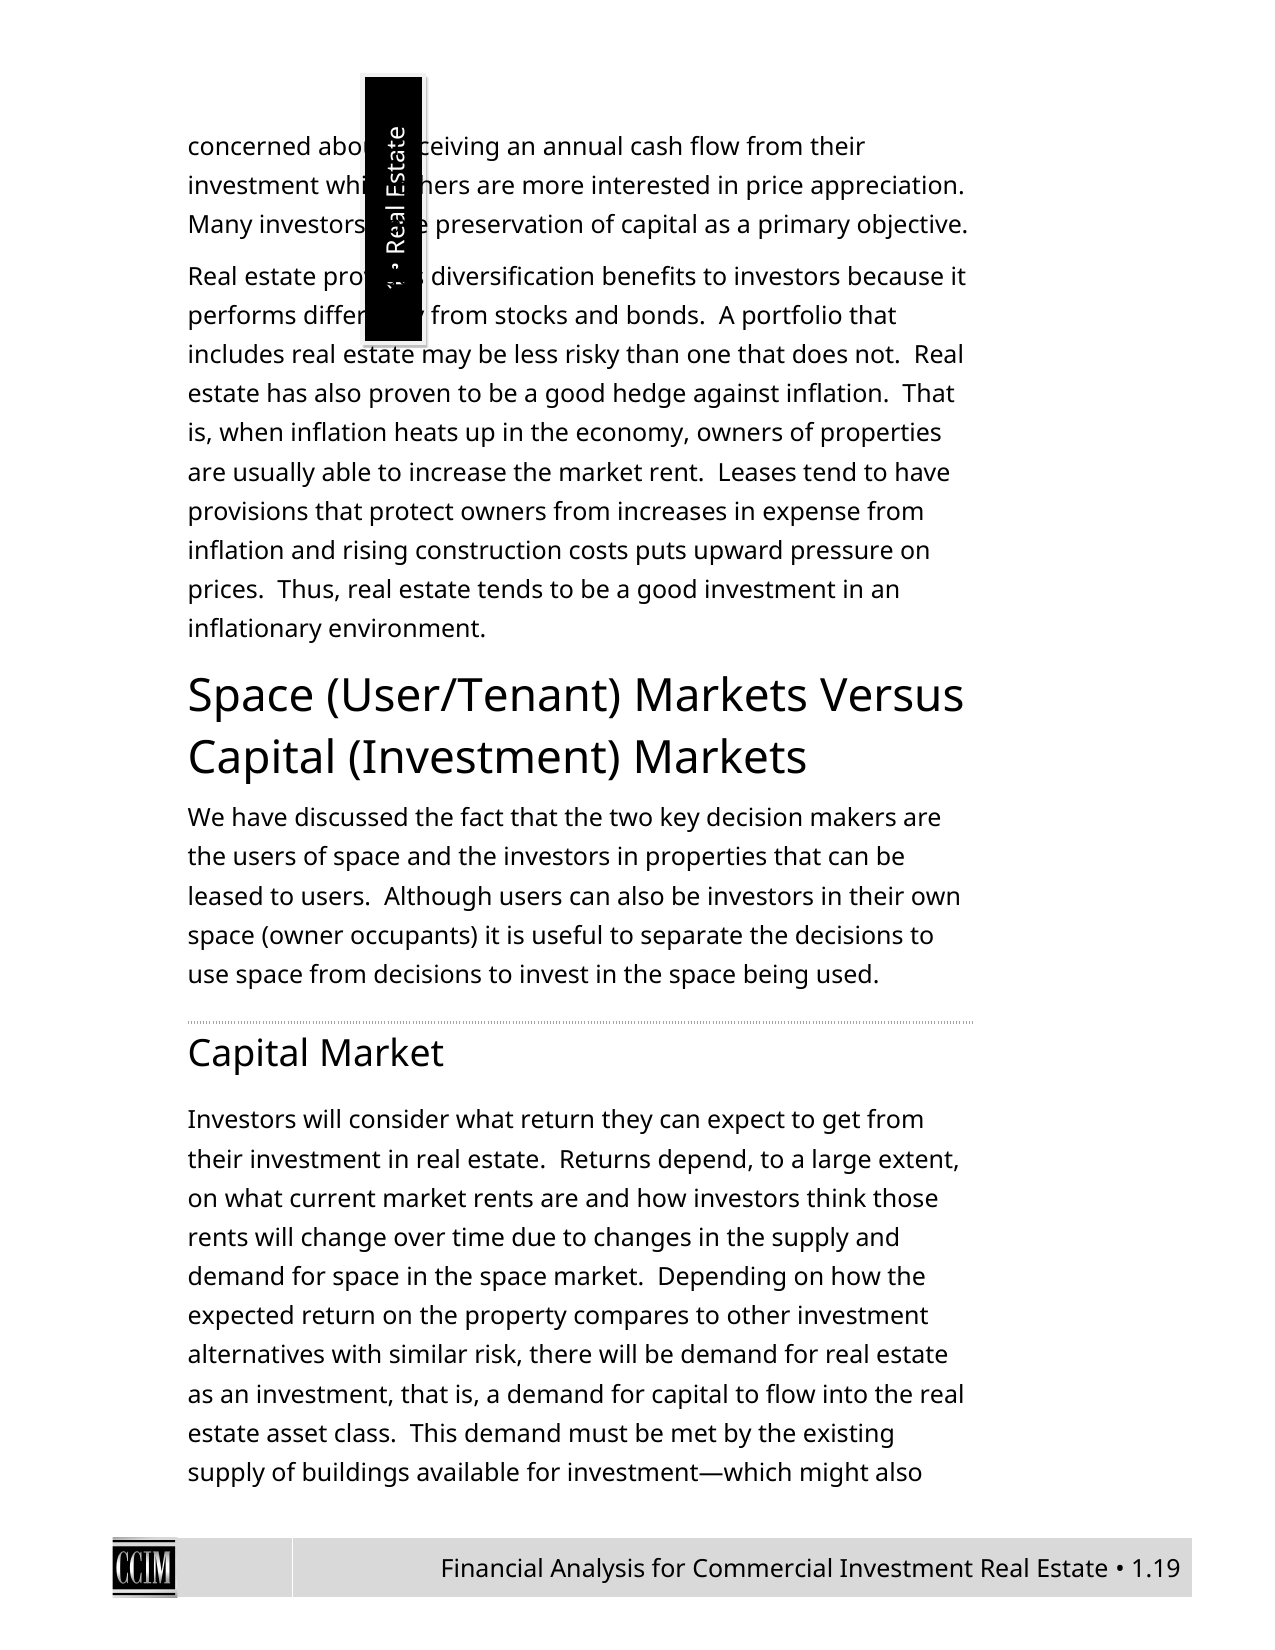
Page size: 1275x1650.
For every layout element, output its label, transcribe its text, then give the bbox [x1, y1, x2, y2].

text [187, 1102, 975, 1489]
text Real estate provides diversification benefits to investors because it performs differently from stocks and bonds. A portfolio that includes real estate may be less risky than one that does not. Real estate has also proven to be a good hedge against inflation. That is, when inflation heats up in the economy, owners of properties are usually able to increase the market rent. Leases tend to have provisions that protect owners from increases in expense from inflation and rising construction costs puts upward pressure on prices. Thus, real estate tends to be a good investment in an inflationary environment. [187, 258, 975, 645]
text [187, 128, 975, 241]
text We have discussed the fact that the two key decision makers are the users of space and the investors in properties that can be leased to users. Although users can also be investors in their own space (owner occupants) it is useful to separate the decisions to use space from decisions to invest in the space being used. [187, 800, 975, 991]
picture [112, 1537, 178, 1598]
subtitle Space (User/Tenant) Markets Versus Capital (Investment) Markets [187, 663, 975, 787]
subtitle Capital Market [187, 1021, 975, 1077]
